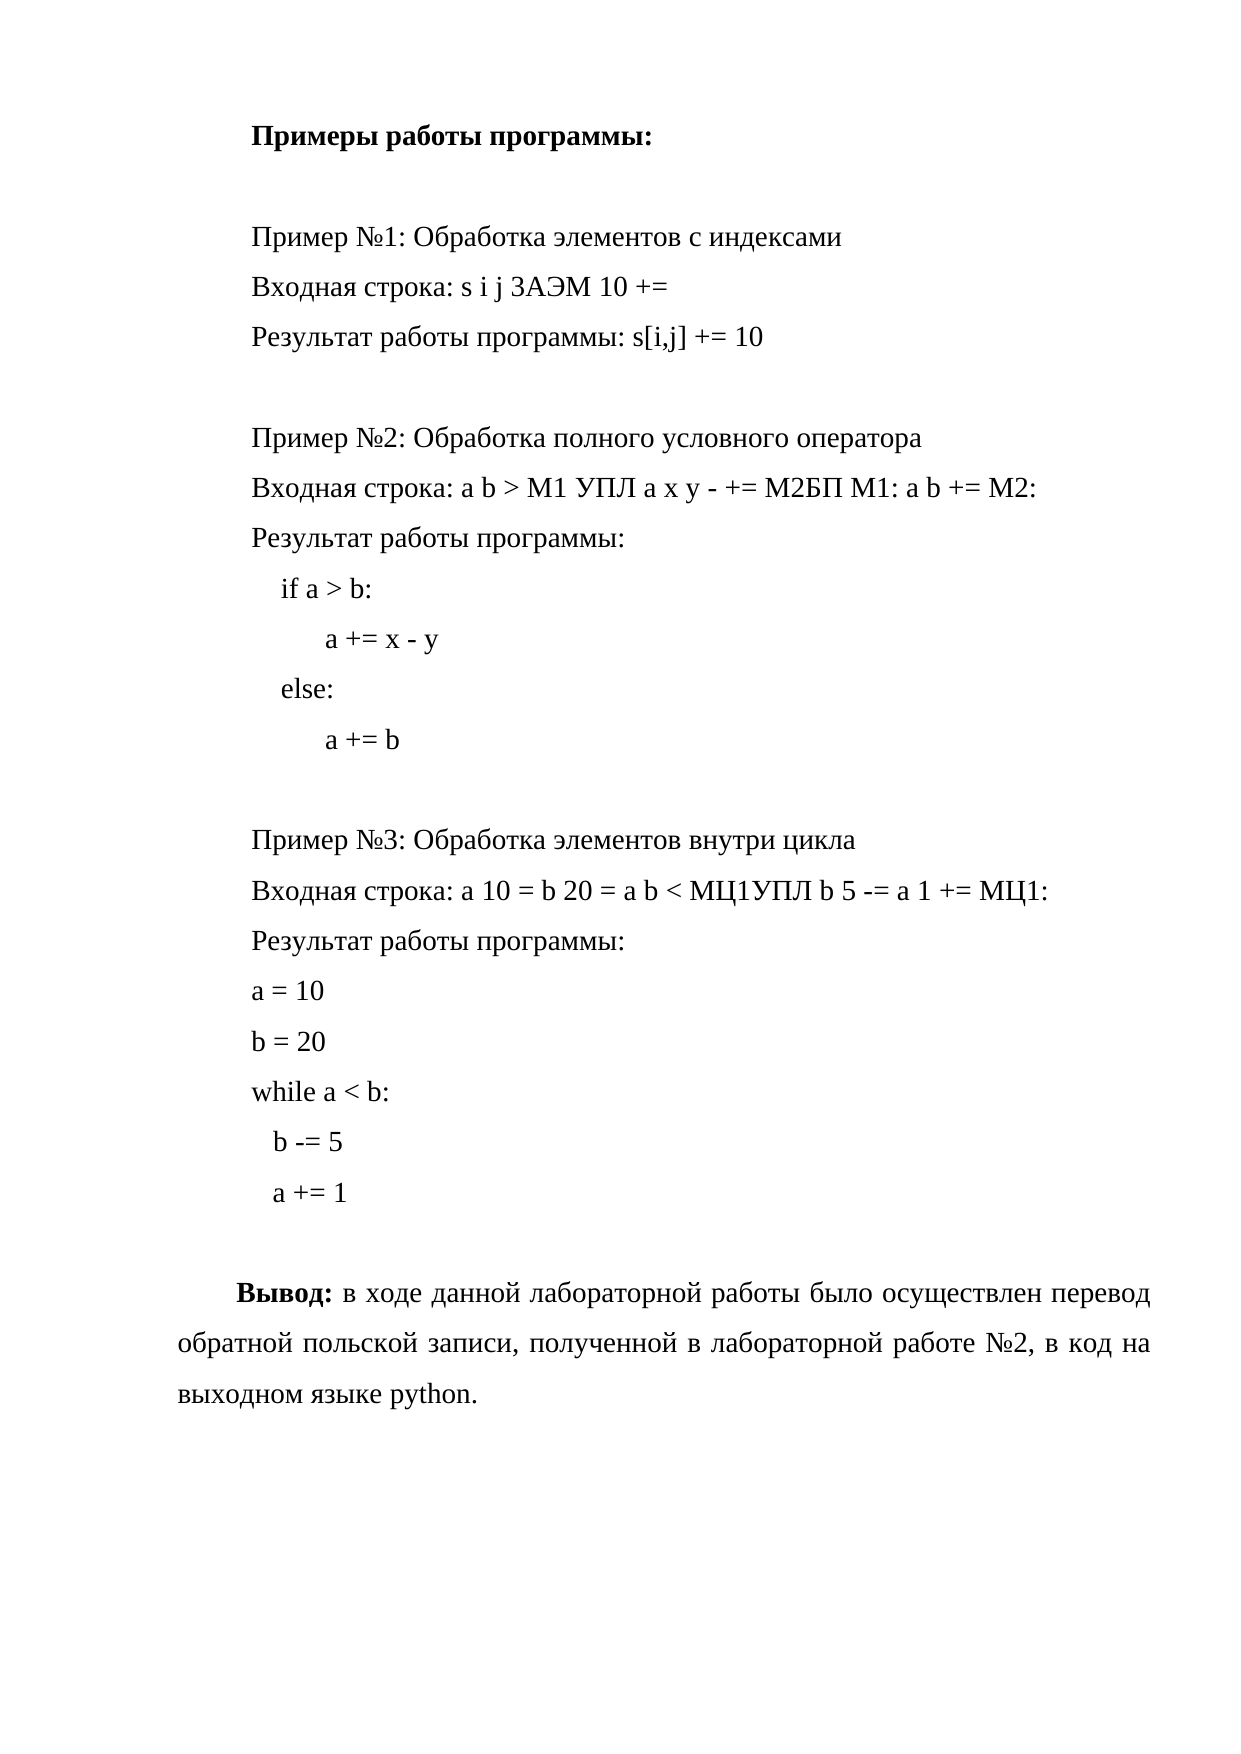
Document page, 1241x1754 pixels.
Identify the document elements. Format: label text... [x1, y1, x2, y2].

text Входная строка: a 10 = b 20 = a b < МЦ1УПЛ b 5 -= a 1 += МЦ1: [177, 873, 1152, 906]
text else: [177, 672, 1093, 705]
text Входная строка: a b > М1 УПЛ a x y - += M2БП М1: a b += М2: [177, 470, 1152, 504]
text Пример №1: Обработка элементов с индексами [177, 219, 1152, 252]
text a = 10 [148, 973, 1093, 1007]
text Вывод: в ходе данной лабораторной работы было осуществлен перевод обратной польской записи, полученной в лабораторной работе №2, в код на выходном языке python. [177, 1275, 1152, 1409]
text while a < b: [148, 1074, 1093, 1108]
text Результат работы программы: [177, 923, 1093, 957]
text b -= 5 [148, 1124, 1093, 1158]
text Примеры работы программы: [177, 118, 1152, 152]
text Результат работы программы: s[i,j] += 10 [177, 319, 1152, 353]
text Результат работы программы: [177, 521, 1093, 554]
text Пример №2: Обработка полного условного оператора [177, 370, 1152, 453]
text if a > b: [177, 571, 1093, 604]
text Входная строка: s i j 3АЭМ 10 += [251, 269, 1152, 303]
text a += 1 [148, 1175, 1093, 1208]
text a += x - y [177, 621, 1093, 655]
text b = 20 [148, 1024, 1093, 1057]
text Пример №3: Обработка элементов внутри цикла [177, 822, 1152, 856]
text a += b [207, 722, 1152, 755]
